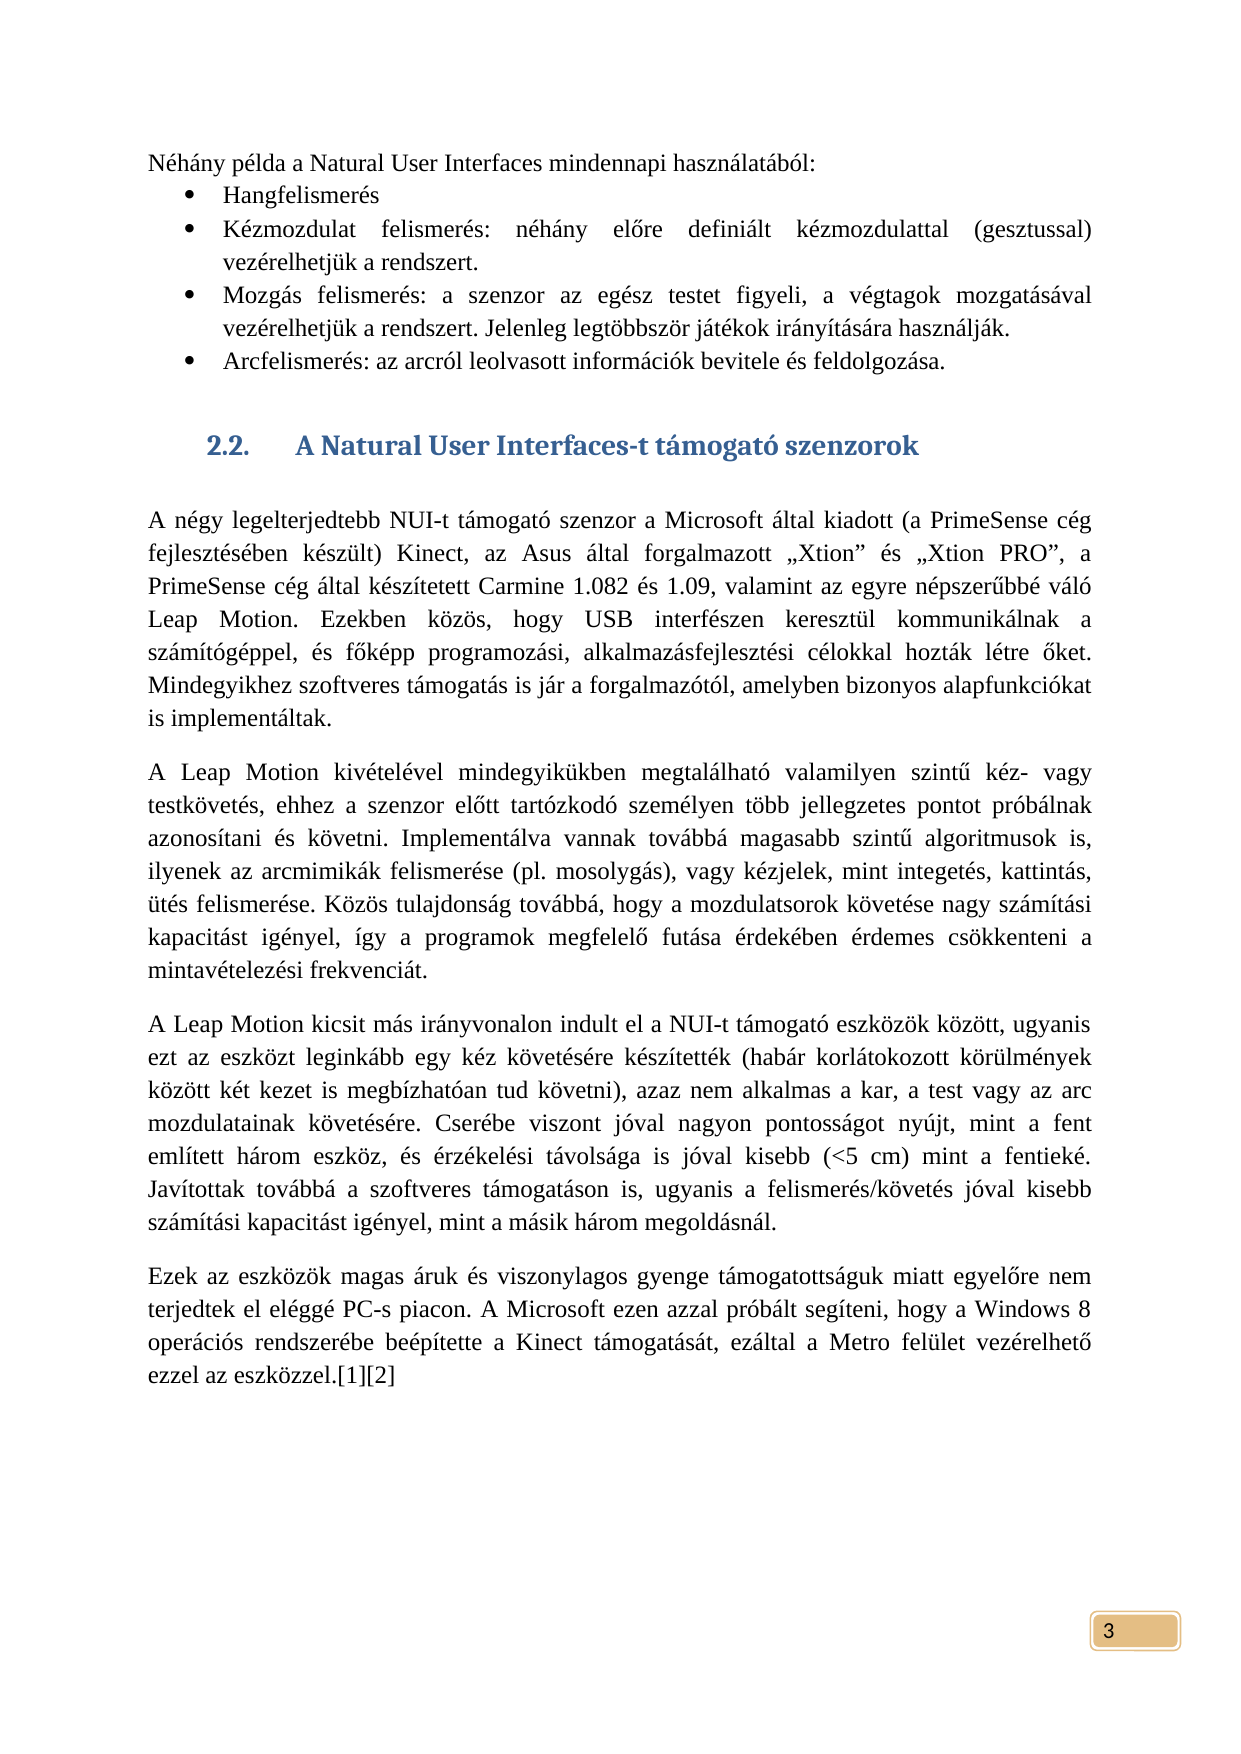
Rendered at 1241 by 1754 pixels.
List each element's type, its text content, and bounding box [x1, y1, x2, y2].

list Kézmozdulat felismerés: néhány előre definiált kézmozdulattal (gesztussal) vezérelhetjük a rendszert. [185, 214, 1093, 275]
text Ezek az eszközök magas áruk és viszonylagos gyenge támogatottságuk miatt egyelőre nem terjedtek el eléggé PC-s piacon. A Microsoft ezen azzal próbált segíteni, hogy a Windows 8 operációs rendszerébe beépítette a Kinect támogatását, ezáltal a Metro felület vezérelhető ezzel az eszközzel.[1][2] [148, 1261, 1093, 1388]
text Néhány példa a Natural User Interfaces mindennapi használatából: [148, 148, 1093, 176]
list Arcfelismerés: az arcról leolvasott információk bevitele és feldolgozása. [185, 346, 1093, 374]
list Hangfelismerés [185, 181, 1093, 209]
text A Leap Motion kivételével mindegyikükben megtalálható valamilyen szintű kéz- vagy testkövetés, ehhez a szenzor előtt tartózkodó személyen több jellegzetes pontot próbálnak azonosítani és követni. Implementálva vannak továbbá magasabb szintű algoritmusok is, ilyenek az arcmimikák felismerése (pl. mosolygás), vagy kézjelek, mint integetés, kattintás, ütés felismerése. Közös tulajdonság továbbá, hogy a mozdulatsorok követése nagy számítási kapacitást igényel, így a programok megfelelő futása érdekében érdemes csökkenteni a mintavételezési frekvenciát. [148, 757, 1093, 984]
text A négy legelterjedtebb NUI-t támogató szenzor a Microsoft által kiadott (a PrimeSense cég fejlesztésében készült) Kinect, az Asus által forgalmazott „Xtion” és „Xtion PRO”, a PrimeSense cég által készítetett Carmine 1.082 és 1.09, valamint az egyre népszerűbbé váló Leap Motion. Ezekben közös, hogy USB interfészen keresztül kommunikálnak a számítógéppel, és főképp programozási, alkalmazásfejlesztési célokkal hozták létre őket. Mindegyikhez szoftveres támogatás is jár a forgalmazótól, amelyben bizonyos alapfunkciókat is implementáltak. [148, 505, 1093, 732]
list Mozgás felismerés: a szenzor az egész testet figyeli, a végtagok mozgatásával vezérelhetjük a rendszert. Jelenleg legtöbbször játékok irányítására használják. [185, 280, 1093, 341]
text A Leap Motion kicsit más irányvonalon indult el a NUI-t támogató eszközök között, ugyanis ezt az eszközt leginkább egy kéz követésére készítették (habár korlátokozott körülmények között két kezet is megbízhatóan tud követni), azaz nem alkalmas a kar, a test vagy az arc mozdulatainak követésére. Cserébe viszont jóval nagyon pontosságot nyújt, mint a fent említett három eszköz, és érzékelési távolsága is jóval kisebb (<5 cm) mint a fentieké. Javítottak továbbá a szoftveres támogatáson is, ugyanis a felismerés/követés jóval kisebb számítási kapacitást igényel, mint a másik három megoldásnál. [148, 1009, 1093, 1236]
subtitle A Natural User Interfaces-t támogató szenzorok [207, 429, 1093, 462]
